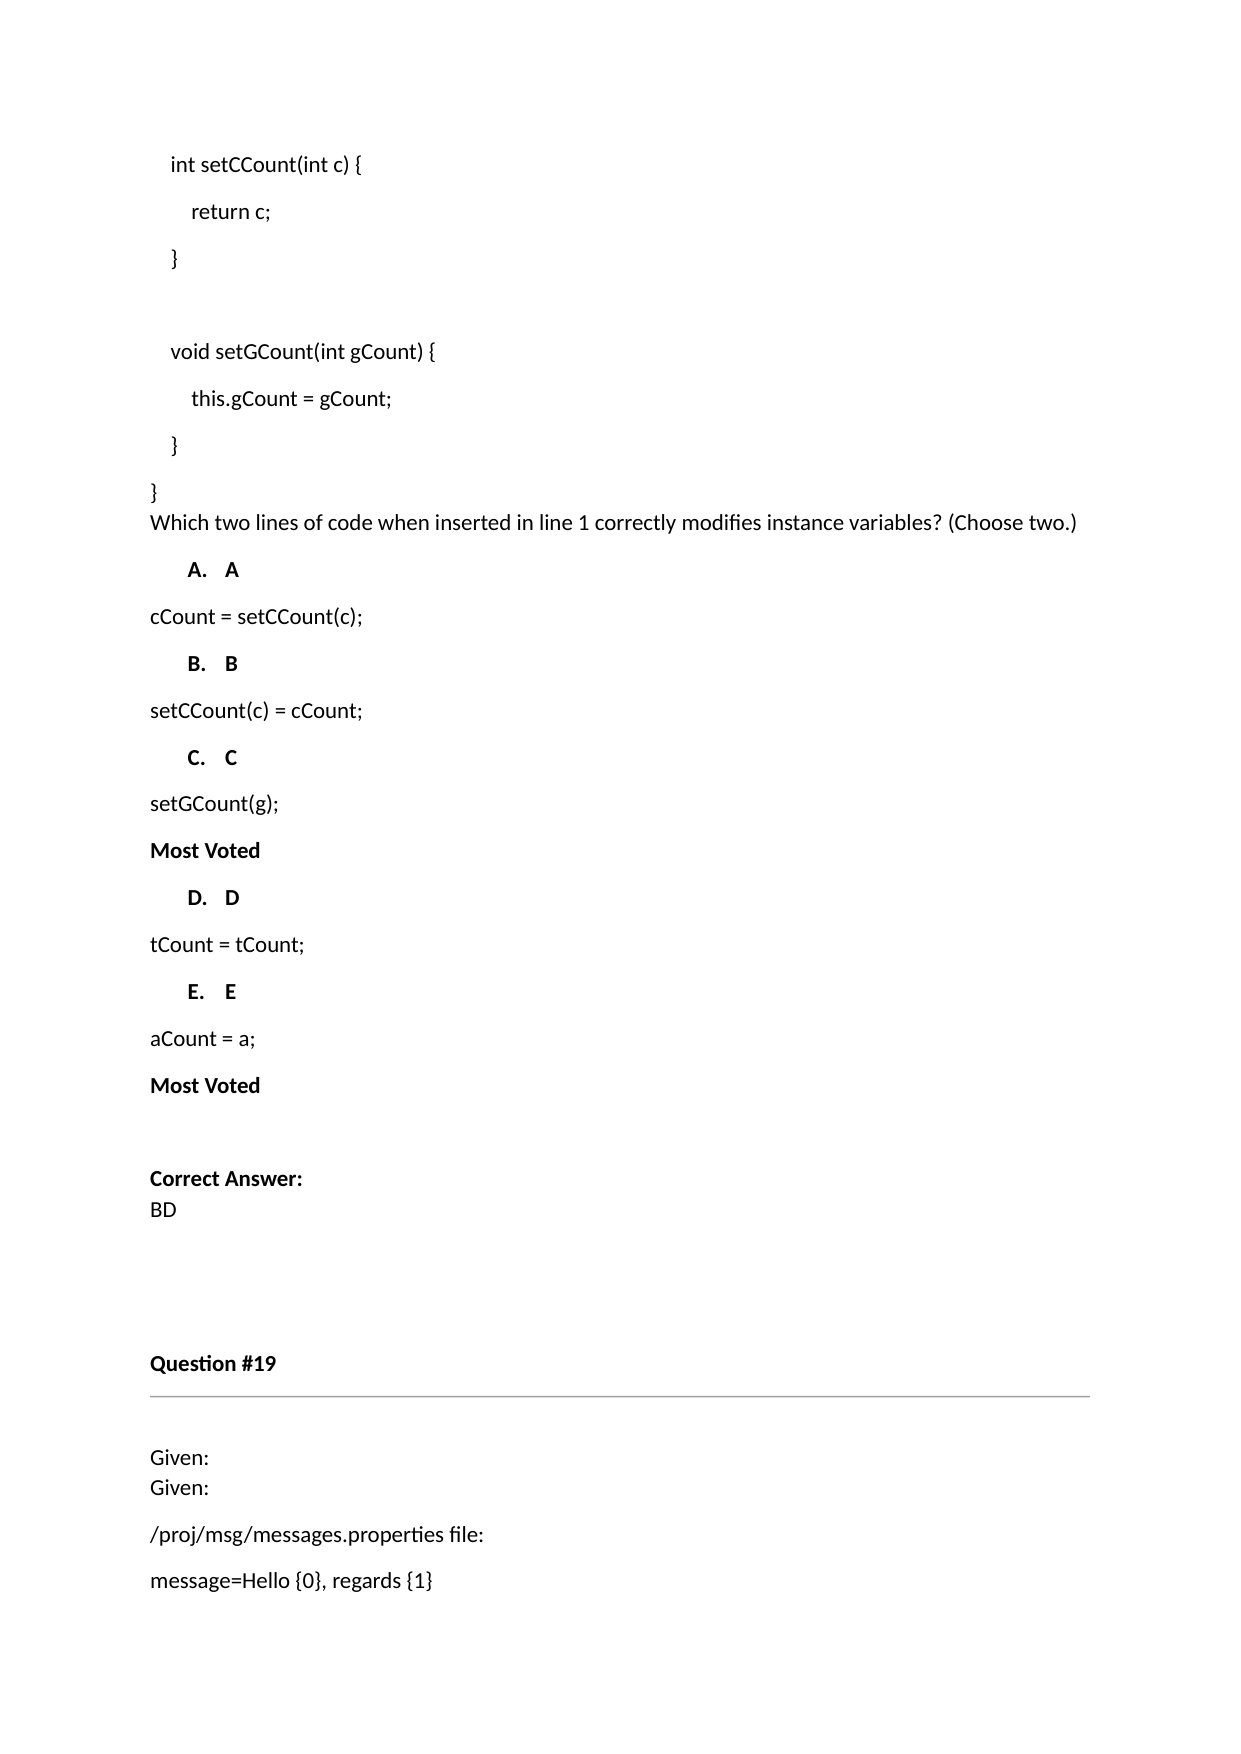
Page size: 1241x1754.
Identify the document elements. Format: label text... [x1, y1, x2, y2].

text Question #19 [150, 1349, 1090, 1377]
text setCCount(c) = cCount; [150, 696, 1090, 724]
text Most Voted [150, 836, 1090, 864]
list A [187, 555, 1090, 583]
list E [187, 977, 1090, 1005]
text Correct Answer: BD [150, 1164, 1090, 1253]
list C [187, 743, 1090, 771]
text aCount = a; [150, 1024, 1090, 1052]
text tCount = tCount; [150, 930, 1090, 958]
text Most Voted [150, 1071, 1090, 1099]
text cCount = setCCount(c); [150, 602, 1090, 630]
text /proj/msg/messages.properties file: [150, 1520, 1090, 1548]
text } [150, 431, 1090, 459]
text void setGCount(int gCount) { [150, 337, 1090, 366]
text setGCount(g); [150, 789, 1090, 818]
text message=Hello {0}, regards {1} [150, 1567, 1090, 1595]
text return c; [150, 197, 1090, 225]
list D [187, 883, 1090, 911]
text int setCCount(int c) { [150, 150, 1090, 178]
text } Which two lines of code when inserted in line 1 correctly modifies instance variables? (Choose two.) [150, 478, 1090, 536]
text this.gCount = gCount; [150, 384, 1090, 412]
text } [150, 244, 1090, 272]
text Given: Given: [150, 1443, 1090, 1501]
list B [187, 649, 1090, 677]
